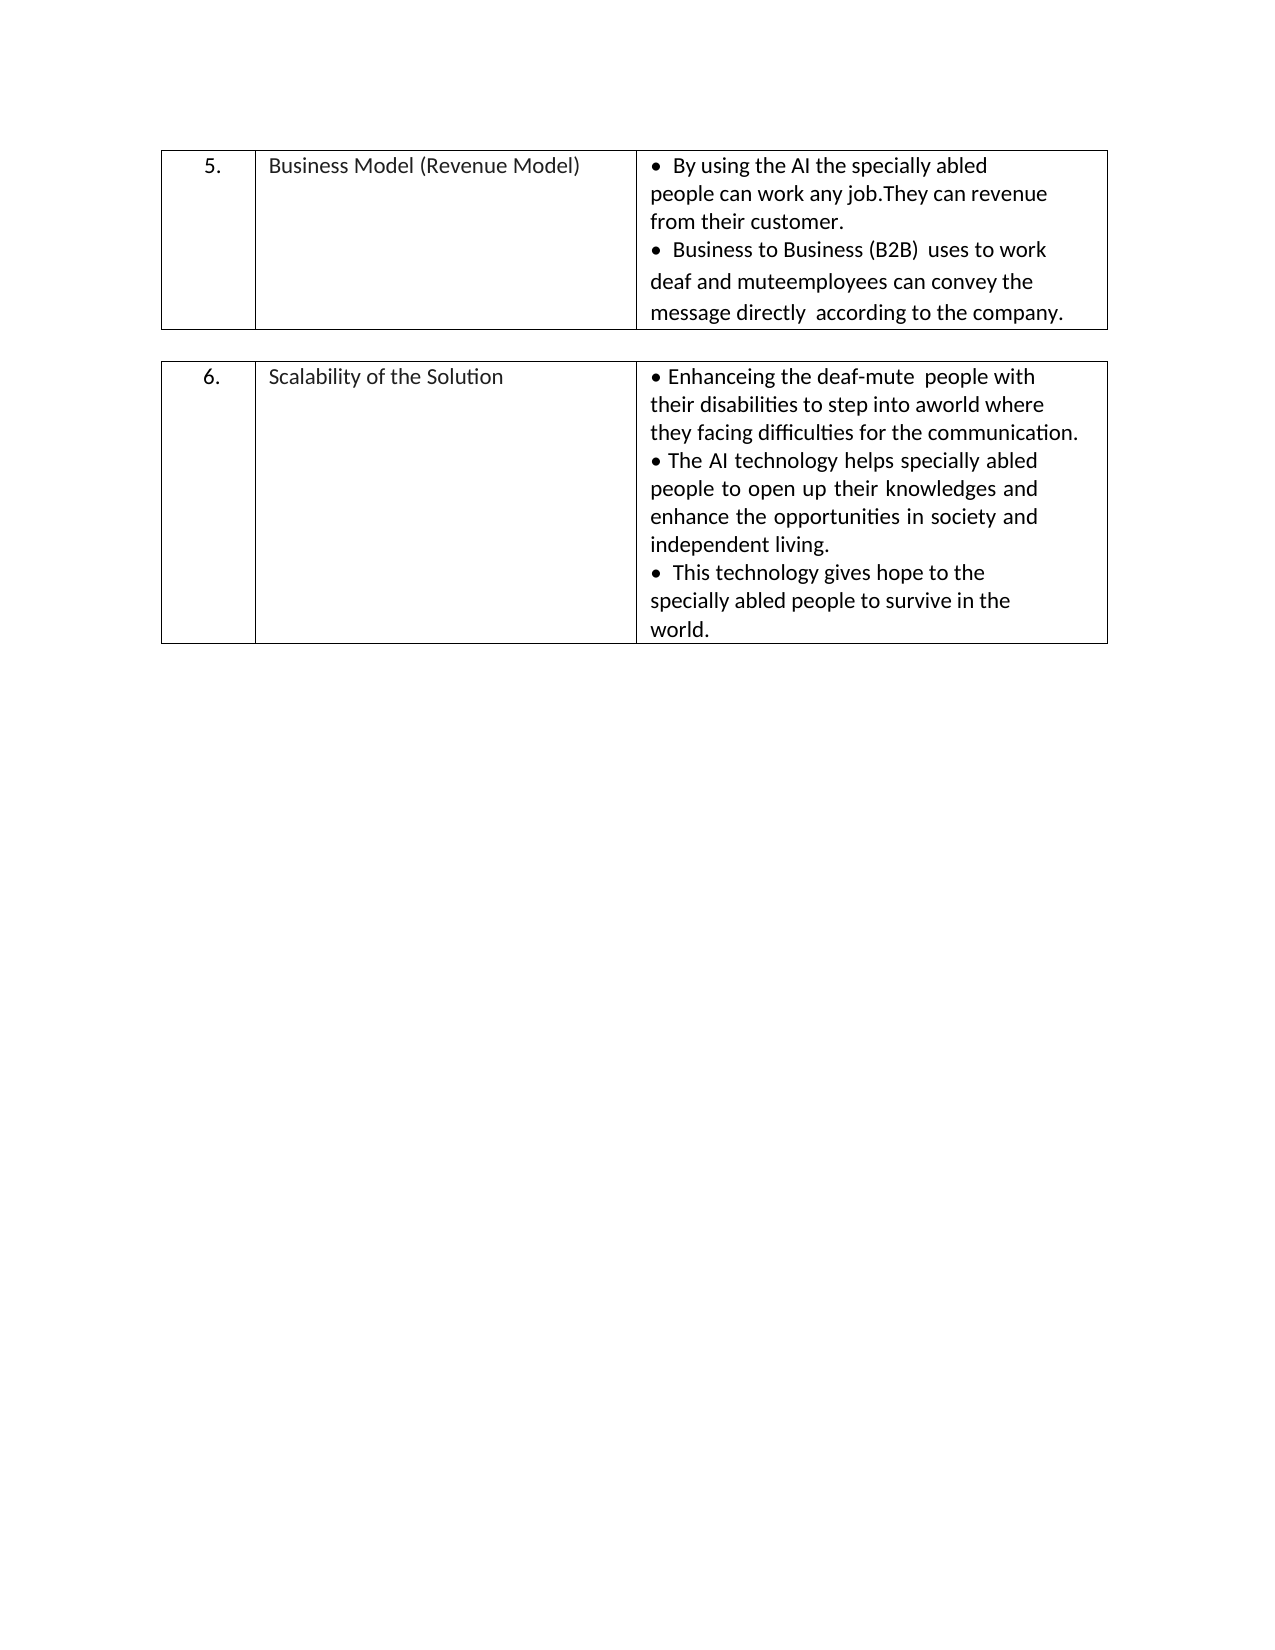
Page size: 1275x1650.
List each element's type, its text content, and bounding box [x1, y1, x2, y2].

table_header By using the AI the specially abled people can work any job.They can revenue from their customer. Business to Business (B2B) uses to work deaf and muteemployees can convey the message directly according to the company. [637, 151, 1107, 328]
table_header 6. [162, 362, 255, 643]
table_header Scalability of the Solution [256, 362, 636, 643]
table_header 5. [162, 151, 255, 328]
table_header Business Model (Revenue Model) [256, 151, 636, 328]
table_header Enhanceing the deaf-mute people with their disabilities to step into aworld where they facing difficulties for the communication. The AI technology helps specially abled people to open up their knowledges and enhance the opportunities in society and independent living. This technology gives hope to the specially abled people to survive in the world. [637, 362, 1107, 643]
